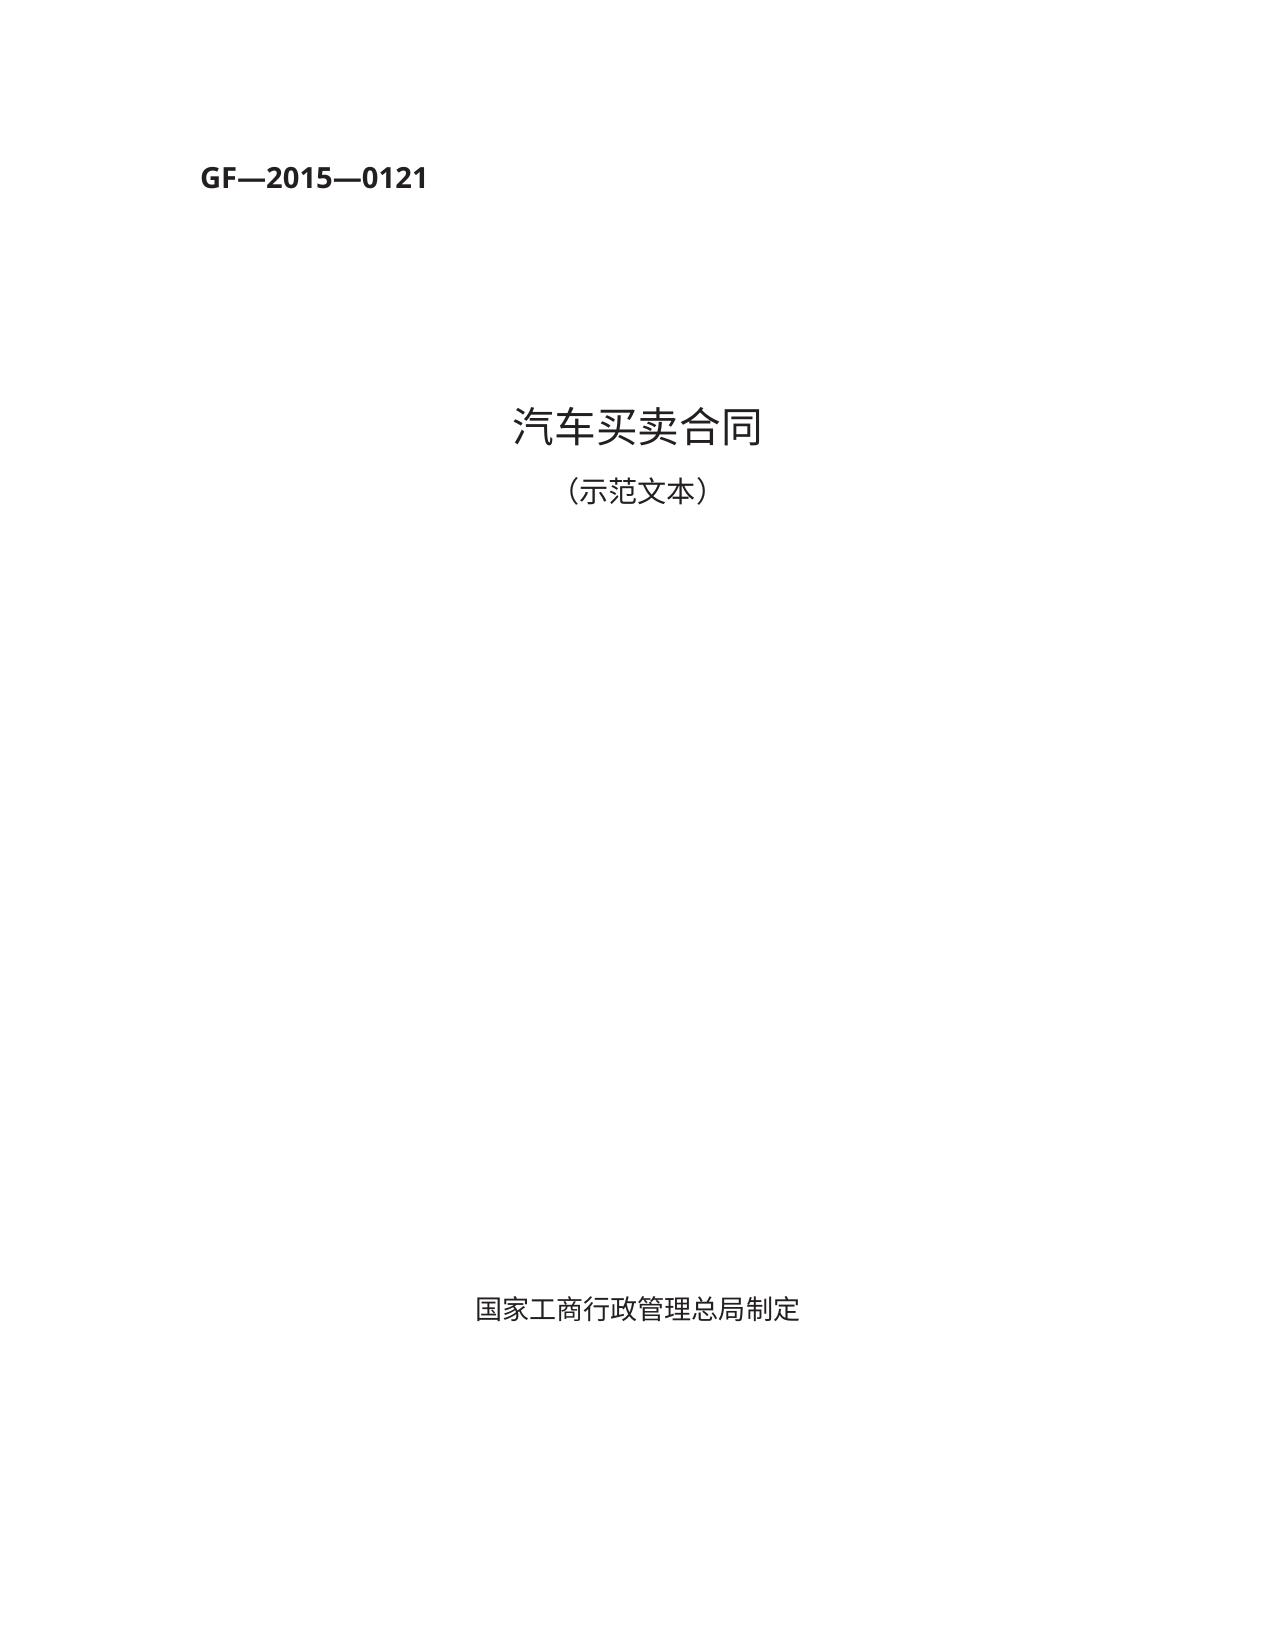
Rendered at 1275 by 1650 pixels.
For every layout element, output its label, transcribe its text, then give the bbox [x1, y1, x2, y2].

text （示范文本） [187, 471, 1087, 511]
text 汽车买卖合同 [187, 395, 1087, 455]
text 国家工商行政管理总局制定 [187, 1290, 1087, 1327]
text GF—2015—0121 [200, 158, 1087, 197]
